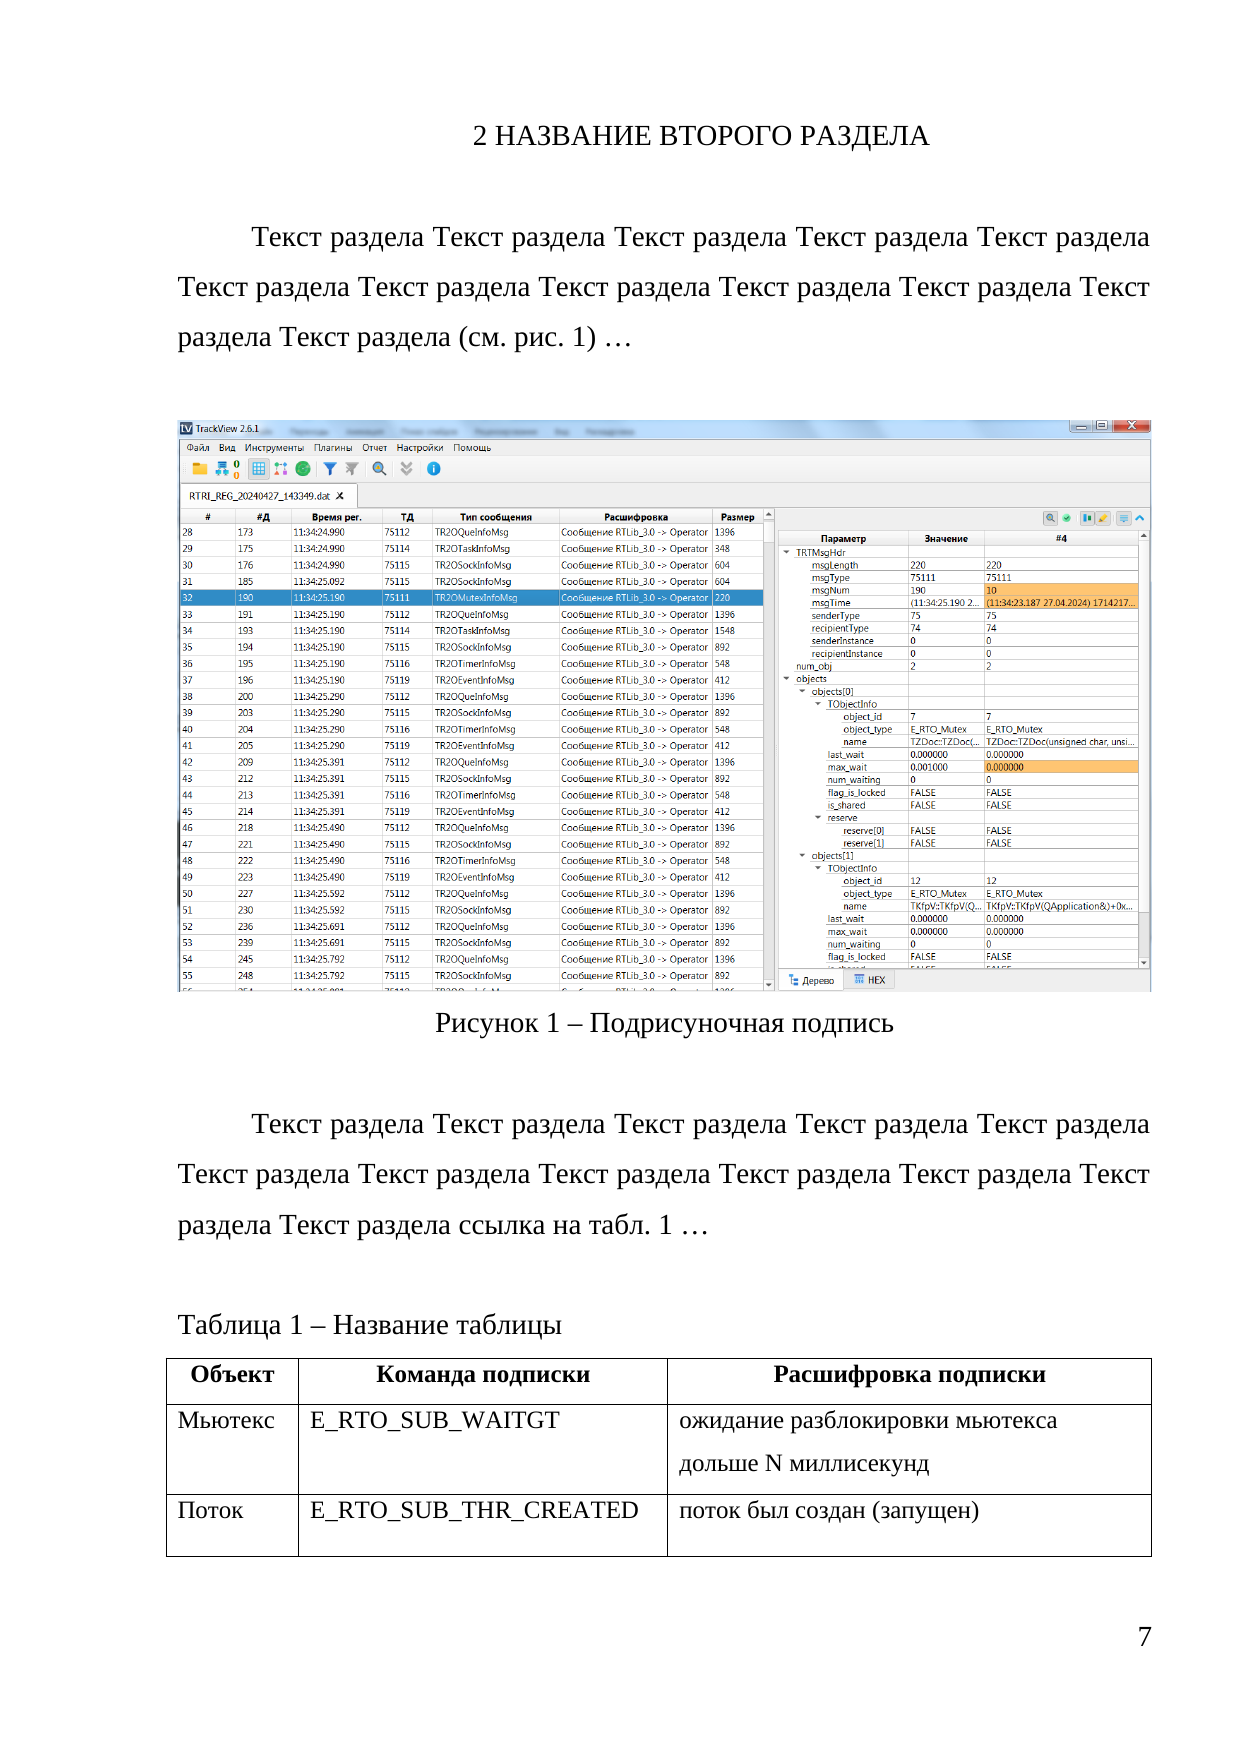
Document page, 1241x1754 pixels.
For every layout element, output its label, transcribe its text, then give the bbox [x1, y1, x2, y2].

picture [177, 420, 1152, 992]
table_cell E_RTO_SUB_THR_CREATED [299, 1495, 667, 1556]
table_cell E_RTO_SUB_WAITGT [299, 1405, 667, 1494]
table_header Расшифровка подписки [668, 1359, 1151, 1404]
text Таблица 1 – Название таблицы [177, 1307, 1152, 1341]
table_header Команда подписки [299, 1359, 667, 1404]
text Текст раздела Текст раздела Текст раздела Текст раздела Текст раздела Текст раздела Текст раздела Текст раздела Текст раздела Текст раздела Текст раздела Текст раздела ссылка на табл. 1 … [177, 1106, 1152, 1240]
table_cell поток был создан (запущен) [668, 1495, 1151, 1556]
subtitle 2 НАЗВАНИЕ ВТОРОГО РАЗДЕЛА [251, 118, 1152, 152]
table_header Объект [167, 1359, 298, 1404]
table_cell Поток [167, 1495, 298, 1556]
list Рисунок 1 – Подрисуночная подпись [177, 1006, 1152, 1039]
table_cell ожидание разблокировки мьютекса дольше N миллисекунд [668, 1405, 1151, 1494]
text Текст раздела Текст раздела Текст раздела Текст раздела Текст раздела Текст раздела Текст раздела Текст раздела Текст раздела Текст раздела Текст раздела Текст раздела (см. рис. 1) … [177, 219, 1152, 353]
table_cell Мьютекс [167, 1405, 298, 1494]
